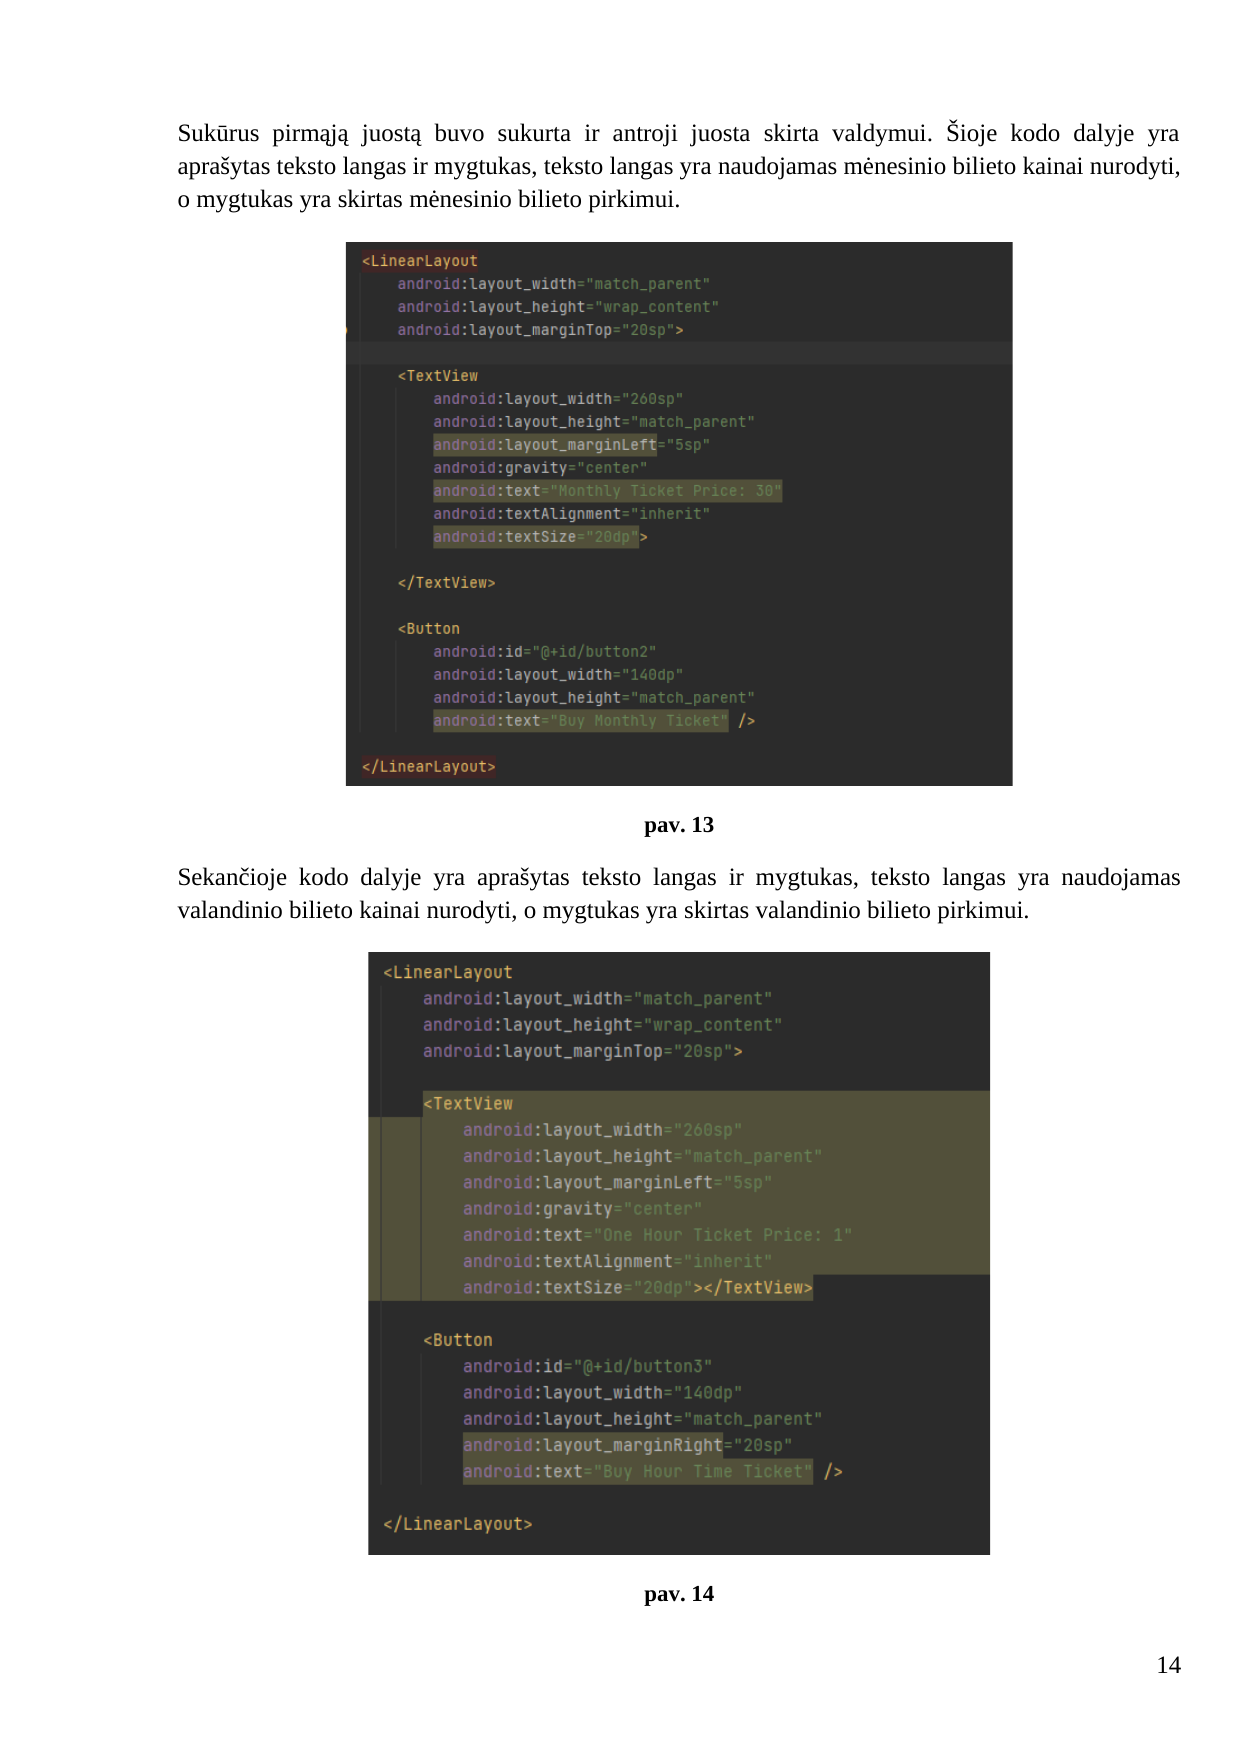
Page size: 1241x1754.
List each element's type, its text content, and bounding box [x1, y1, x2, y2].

text pav. 13 [177, 811, 1181, 837]
picture [345, 242, 1013, 786]
text Sukūrus pirmąją juostą buvo sukurta ir antroji juosta skirta valdymui. Šioje kodo dalyje yra aprašytas teksto langas ir mygtukas, teksto langas yra naudojamas mėnesinio bilieto kainai nurodyti, o mygtukas yra skirtas mėnesinio bilieto pirkimui. [177, 118, 1181, 213]
text Sekančioje kodo dalyje yra aprašytas teksto langas ir mygtukas, teksto langas yra naudojamas valandinio bilieto kainai nurodyti, o mygtukas yra skirtas valandinio bilieto pirkimui. [177, 862, 1181, 923]
text pav. 14 [177, 1579, 1181, 1606]
picture [368, 952, 990, 1555]
